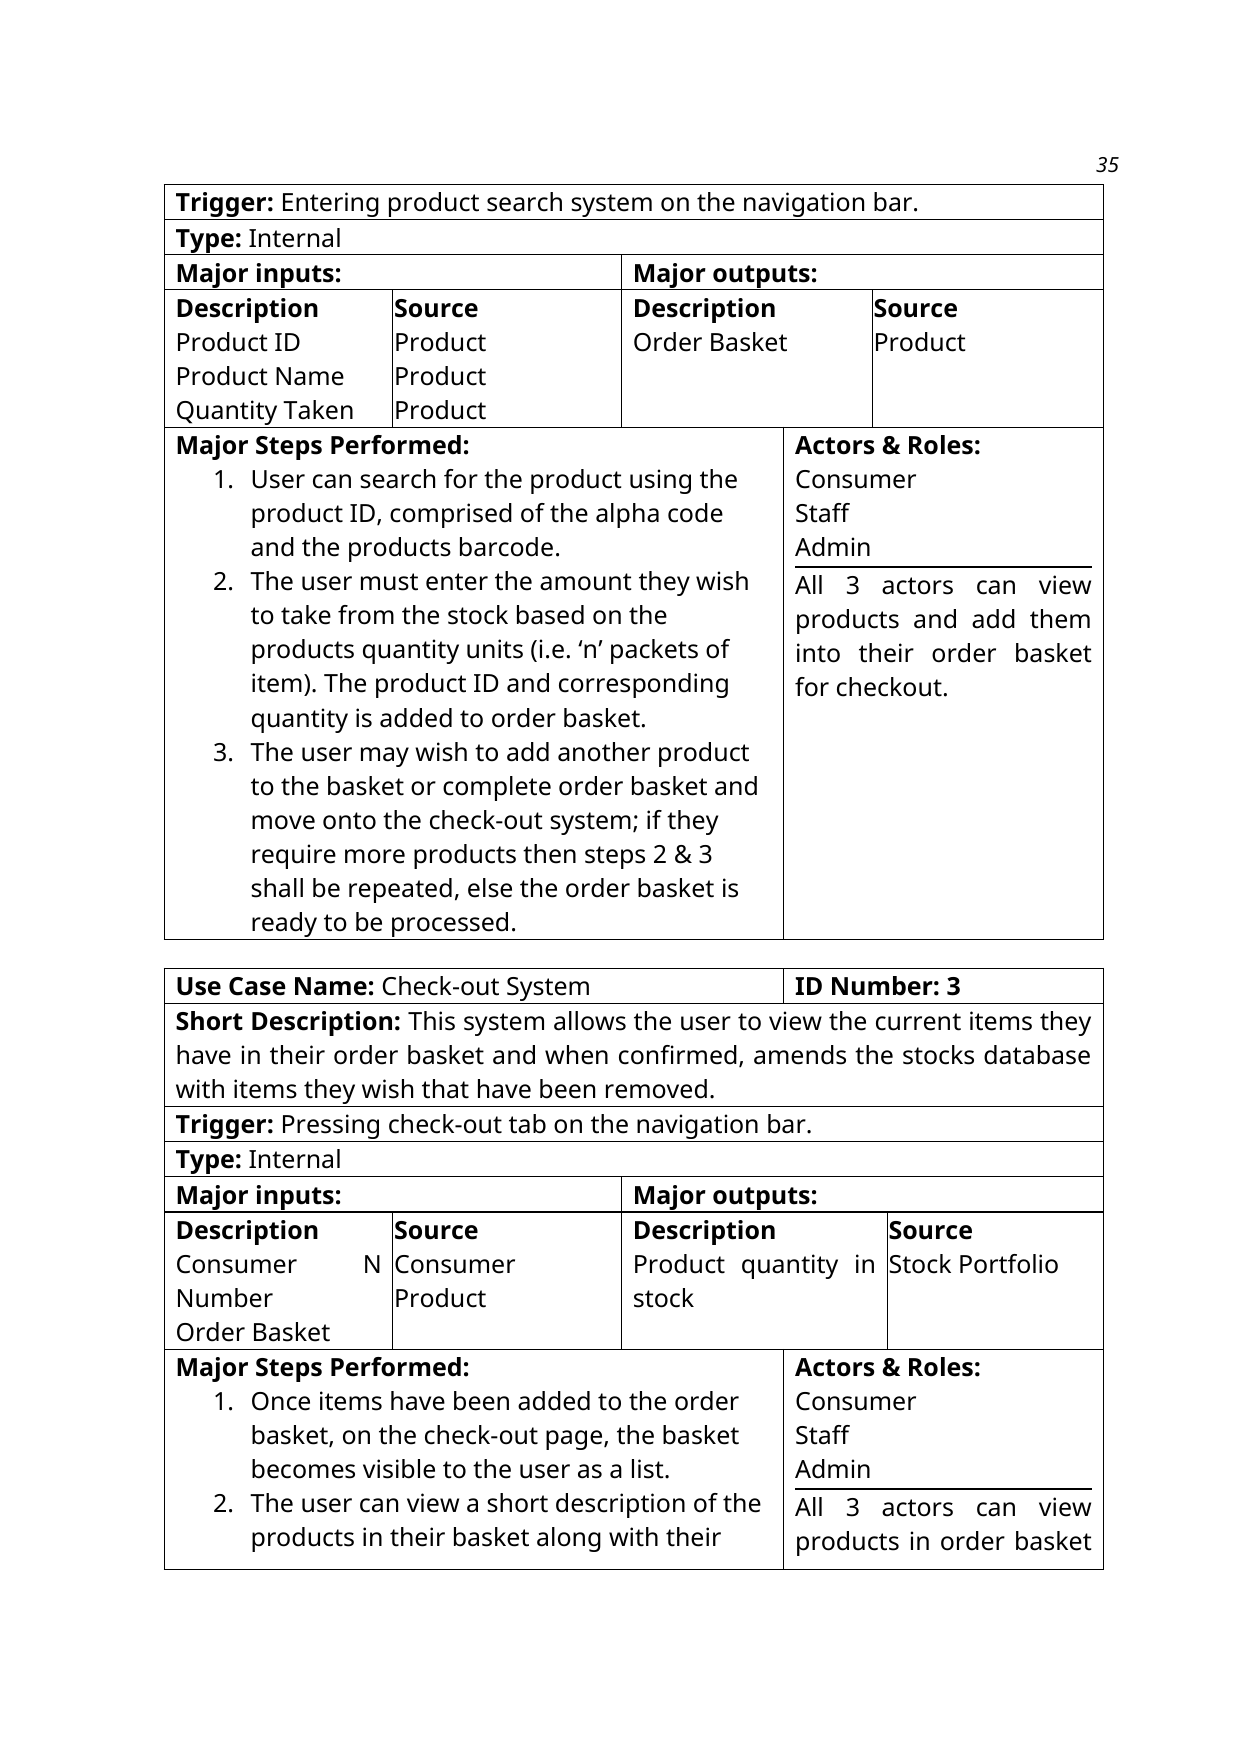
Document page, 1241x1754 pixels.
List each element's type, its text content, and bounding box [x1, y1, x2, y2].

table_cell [165, 1350, 783, 1569]
table_cell Trigger: Pressing check-out tab on the navigation bar. [165, 1107, 1103, 1141]
table_cell Major outputs: [622, 255, 1103, 289]
table_cell Type: Internal [165, 220, 1103, 254]
table_cell Actors & Roles: Consumer Staff Admin All 3 actors can view products and add them into their order basket for checkout. [784, 428, 1103, 939]
table_cell Major inputs: [165, 255, 621, 289]
table_cell Major inputs: [165, 1177, 621, 1211]
table_cell Major outputs: [622, 1177, 1103, 1211]
table_cell Trigger: Entering product search system on the navigation bar. [165, 185, 1103, 219]
table_cell Description Product quantity in stock [622, 1213, 887, 1349]
table_cell Source Product Product Product [393, 290, 621, 427]
table_cell Short Description: This system allows the user to view the current items they have in their order basket and when confirmed, amends the stocks database with items they wish that have been removed. [165, 1004, 1103, 1106]
table_cell Major Steps Performed: User can search for the product using the product ID, comprised of the alpha code and the products barcode. The user must enter the amount they wish to take from the stock based on the products quantity units (i.e. ‘n’ packets of item). The product ID and corresponding quantity is added to order basket. The user may wish to add another product to the basket or complete order basket and move onto the check-out system; if they require more products then steps 2 & 3 shall be repeated, else the order basket is ready to be processed. [165, 428, 783, 939]
table_cell Source Consumer Product [393, 1213, 621, 1349]
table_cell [784, 1350, 1103, 1569]
table_cell Description Order Basket [622, 290, 872, 427]
table_cell Description Consumer N Number Order Basket [165, 1213, 392, 1349]
table_cell Source Stock Portfolio [888, 1213, 1103, 1349]
table_cell Description Product ID Product Name Quantity Taken [165, 290, 392, 427]
table_cell Type: Internal [165, 1142, 1103, 1176]
table_header ID Number: 3 [784, 969, 1103, 1003]
table_header Use Case Name: Check-out System [165, 969, 783, 1003]
table_cell Source Product [873, 290, 1103, 427]
